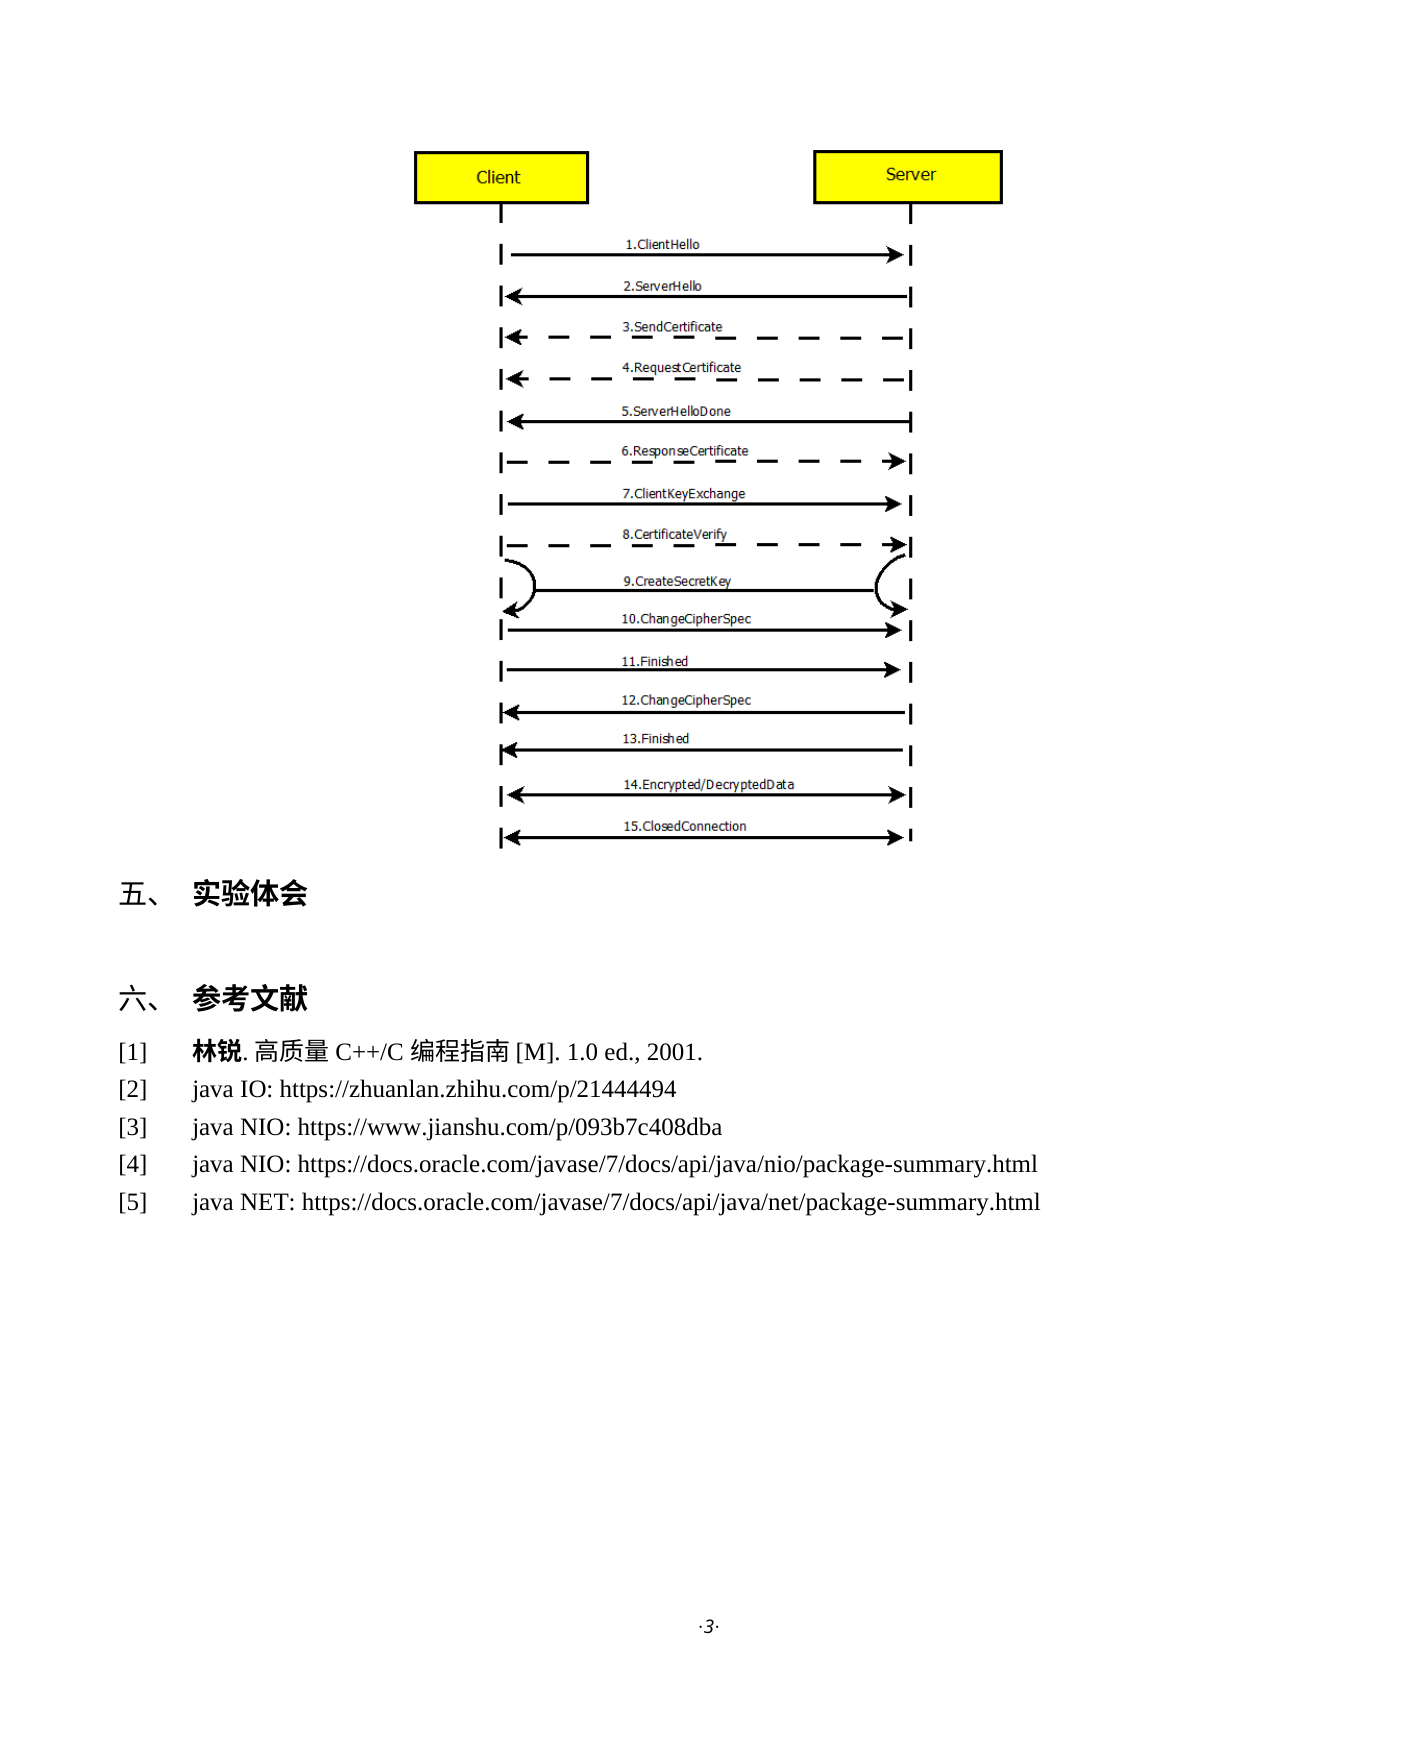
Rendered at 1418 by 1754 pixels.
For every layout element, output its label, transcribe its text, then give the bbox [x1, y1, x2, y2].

picture [413, 150, 1004, 859]
subtitle 参考文献 [118, 976, 1299, 1018]
text [4] java NIO: https://docs.oracle.com/javase/7/docs/api/java/nio/package-summary.html [118, 1143, 1299, 1180]
text [3] java NIO: https://www.jianshu.com/p/093b7c408dba [118, 1105, 1299, 1143]
text [1] 林锐. 高质量 C++/C 编程指南 [M]. 1.0 ed., 2001. [118, 1030, 1299, 1068]
subtitle 实验体会 [118, 871, 1299, 913]
text [5] java NET: https://docs.oracle.com/javase/7/docs/api/java/net/package-summary.html [118, 1180, 1299, 1218]
text [2] java IO: https://zhuanlan.zhihu.com/p/21444494 [118, 1068, 1299, 1105]
